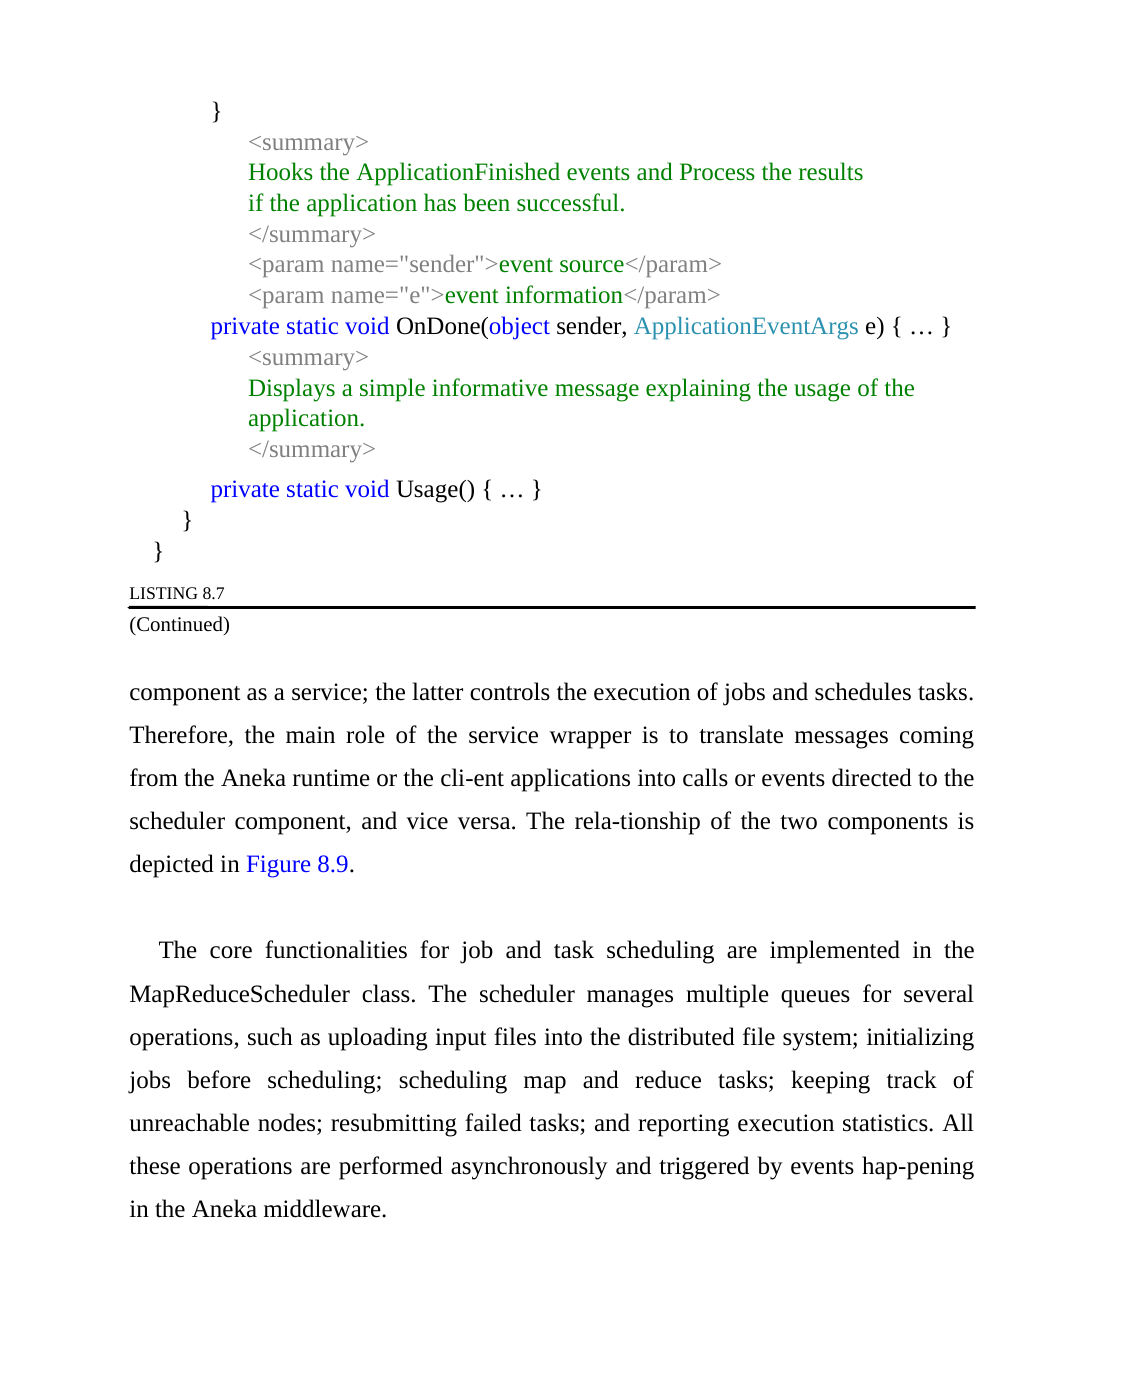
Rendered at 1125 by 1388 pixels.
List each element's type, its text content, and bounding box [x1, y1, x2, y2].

list <summary> [211, 342, 975, 371]
text } [210, 96, 975, 124]
text The core functionalities for job and task scheduling are implemented in the MapReduceScheduler class. The scheduler manages multiple queues for several operations, such as uploading input files into the distributed file system; initializing jobs before scheduling; scheduling map and reduce tasks; keeping track of unreachable nodes; resubmitting failed tasks; and reporting execution statistics. All these operations are performed asynchronously and triggered by events hap-pening in the Aneka middleware. [129, 936, 975, 1223]
text (Continued) [129, 612, 975, 636]
list <param name="e">event information</param> [211, 280, 975, 309]
list <summary> [211, 127, 975, 155]
list <param name="sender">event source</param> [211, 249, 975, 278]
list Displays a simple informative message explaining the usage of the [211, 373, 975, 401]
text LISTING 8.7 [129, 582, 975, 603]
list application. [211, 403, 975, 432]
list Hooks the ApplicationFinished events and Process the results [211, 157, 975, 186]
text private static void Usage() { … } [210, 474, 975, 503]
text } [181, 505, 975, 534]
list if the application has been successful. [211, 188, 975, 217]
list </summary> [211, 434, 975, 463]
text private static void OnDone(object sender, ApplicationEventArgs e) { … } [210, 311, 975, 340]
text } [152, 536, 975, 565]
list </summary> [211, 219, 975, 247]
text component as a service; the latter controls the execution of jobs and schedules tasks. Therefore, the main role of the service wrapper is to translate messages coming from the Aneka runtime or the cli-ent applications into calls or events directed to the scheduler component, and vice versa. The rela-tionship of the two components is depicted in Figure 8.9. [129, 677, 975, 878]
